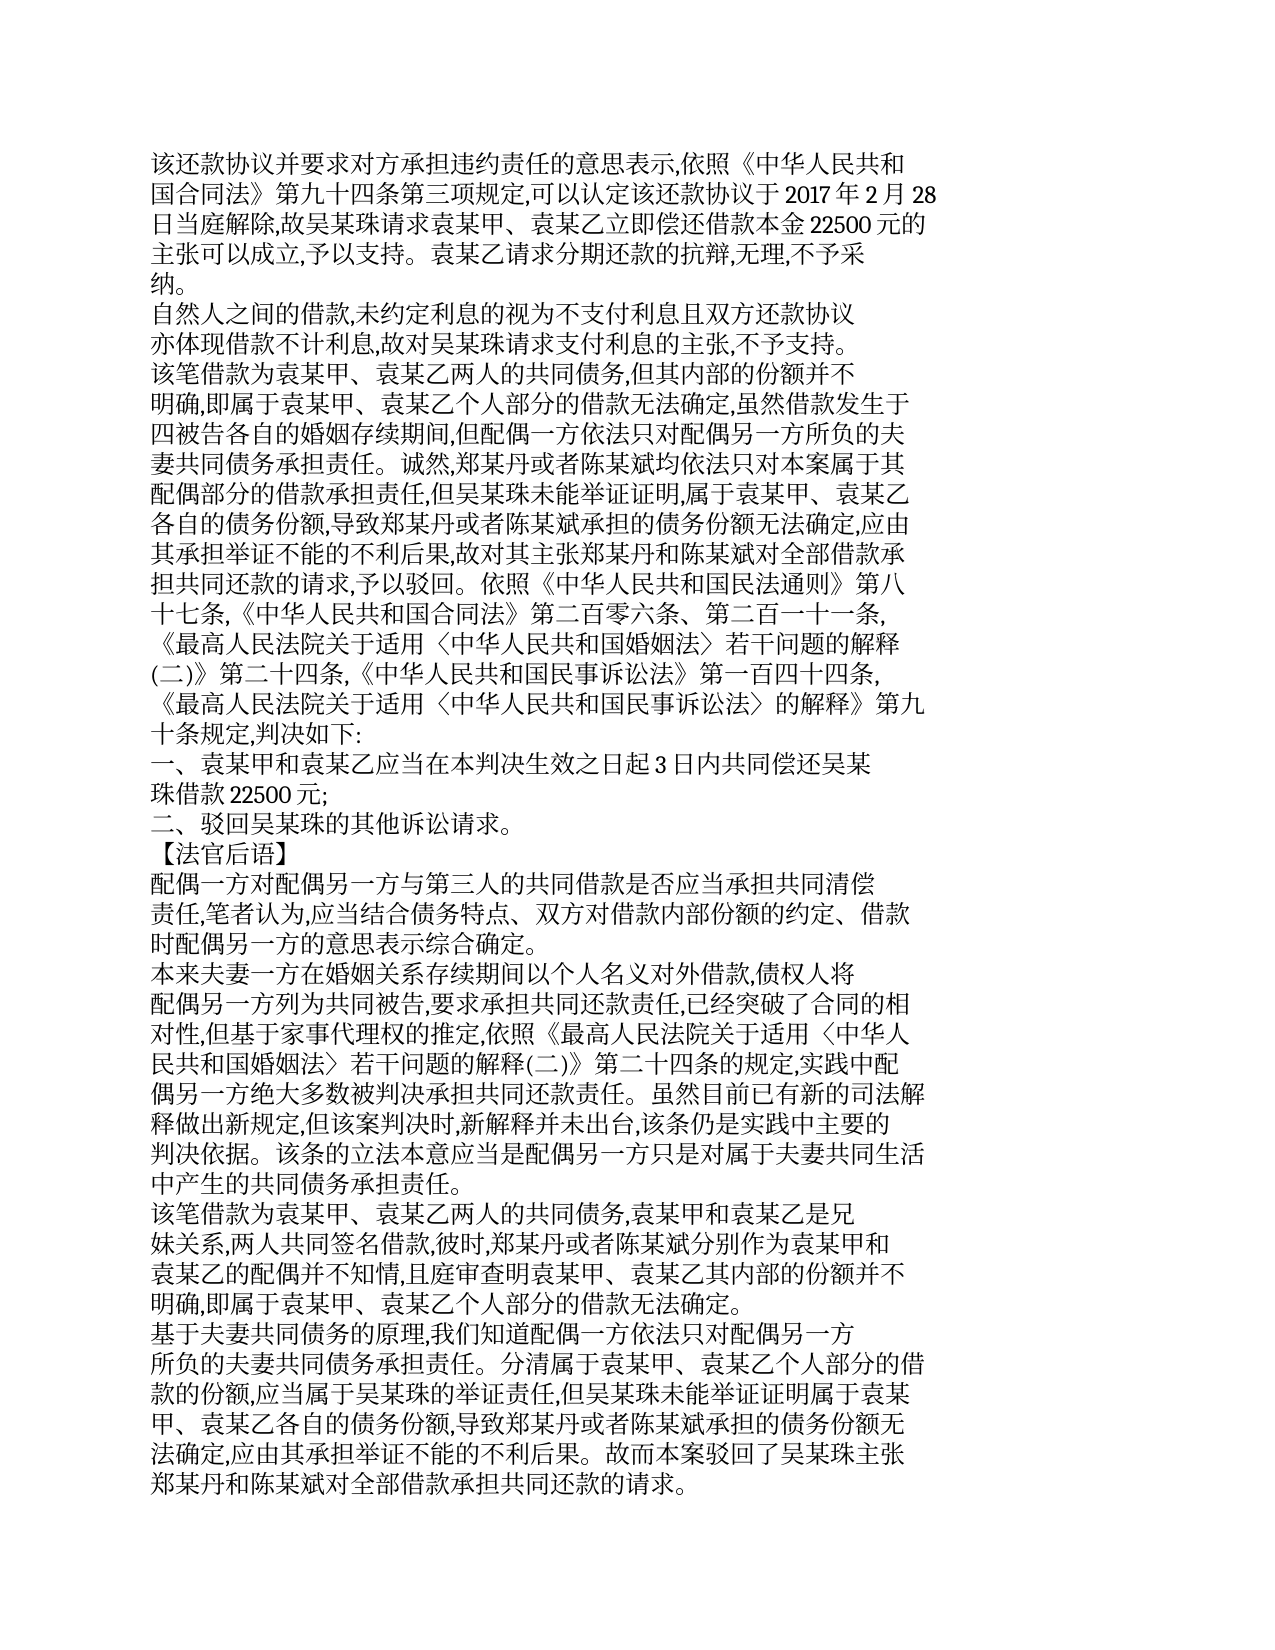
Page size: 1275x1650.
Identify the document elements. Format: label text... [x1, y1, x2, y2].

text 配偶另一方列为共同被告,要求承担共同还款责任,已经突破了合同的相 [150, 990, 1125, 1020]
text 国合同法》第九十四条第三项规定,可以认定该还款协议于2017年2月28 [150, 180, 1125, 210]
text 责任,笔者认为,应当结合债务特点、双方对借款内部份额的约定、借款 [150, 900, 1125, 930]
text 日当庭解除,故吴某珠请求袁某甲、袁某乙立即偿还借款本金22500元的 [150, 210, 1125, 240]
text 十七条,《中华人民共和国合同法》第二百零六条、第二百一十一条, [150, 600, 1125, 630]
text 甲、袁某乙各自的债务份额,导致郑某丹或者陈某斌承担的债务份额无 [150, 1410, 1125, 1440]
text (二)》第二十四条,《中华人民共和国民事诉讼法》第一百四十四条, [150, 660, 1125, 690]
text 各自的债务份额,导致郑某丹或者陈某斌承担的债务份额无法确定,应由 [150, 510, 1125, 540]
text 判决依据。该条的立法本意应当是配偶另一方只是对属于夫妻共同生活 [150, 1140, 1125, 1170]
text 四被告各自的婚姻存续期间,但配偶一方依法只对配偶另一方所负的夫 [150, 420, 1125, 450]
text 【法官后语】 [150, 840, 1125, 870]
text 配偶部分的借款承担责任,但吴某珠未能举证证明,属于袁某甲、袁某乙 [150, 480, 1125, 510]
text 纳。 [150, 270, 1125, 300]
text 主张可以成立,予以支持。袁某乙请求分期还款的抗辩,无理,不予采 [150, 240, 1125, 270]
text 民共和国婚姻法〉若干问题的解释(二)》第二十四条的规定,实践中配 [150, 1050, 1125, 1080]
text 十条规定,判决如下: [150, 720, 1125, 750]
text 该还款协议并要求对方承担违约责任的意思表示,依照《中华人民共和 [150, 150, 1125, 180]
text 款的份额,应当属于吴某珠的举证责任,但吴某珠未能举证证明属于袁某 [150, 1380, 1125, 1410]
text 其承担举证不能的不利后果,故对其主张郑某丹和陈某斌对全部借款承 [150, 540, 1125, 570]
text 该笔借款为袁某甲、袁某乙两人的共同债务,但其内部的份额并不 [150, 360, 1125, 390]
text 对性,但基于家事代理权的推定,依照《最高人民法院关于适用〈中华人 [150, 1020, 1125, 1050]
text 妹关系,两人共同签名借款,彼时,郑某丹或者陈某斌分别作为袁某甲和 [150, 1230, 1125, 1260]
text 该笔借款为袁某甲、袁某乙两人的共同债务,袁某甲和袁某乙是兄 [150, 1200, 1125, 1230]
text 中产生的共同债务承担责任。 [150, 1170, 1125, 1200]
text 法确定,应由其承担举证不能的不利后果。故而本案驳回了吴某珠主张 [150, 1440, 1125, 1470]
text 《最高人民法院关于适用〈中华人民共和国婚姻法〉若干问题的解释 [150, 630, 1125, 660]
text 珠借款22500元; [150, 780, 1125, 810]
text 偶另一方绝大多数被判决承担共同还款责任。虽然目前已有新的司法解 [150, 1080, 1125, 1110]
text 二、驳回吴某珠的其他诉讼请求。 [150, 810, 1125, 840]
text 基于夫妻共同债务的原理,我们知道配偶一方依法只对配偶另一方 [150, 1320, 1125, 1350]
text 本来夫妻一方在婚姻关系存续期间以个人名义对外借款,债权人将 [150, 960, 1125, 990]
text 一、袁某甲和袁某乙应当在本判决生效之日起3日内共同偿还吴某 [150, 750, 1125, 780]
text 妻共同债务承担责任。诚然,郑某丹或者陈某斌均依法只对本案属于其 [150, 450, 1125, 480]
text 明确,即属于袁某甲、袁某乙个人部分的借款无法确定,虽然借款发生于 [150, 390, 1125, 420]
text 亦体现借款不计利息,故对吴某珠请求支付利息的主张,不予支持。 [150, 330, 1125, 360]
text 自然人之间的借款,未约定利息的视为不支付利息且双方还款协议 [150, 300, 1125, 330]
text 袁某乙的配偶并不知情,且庭审查明袁某甲、袁某乙其内部的份额并不 [150, 1260, 1125, 1290]
text 配偶一方对配偶另一方与第三人的共同借款是否应当承担共同清偿 [150, 870, 1125, 900]
text 郑某丹和陈某斌对全部借款承担共同还款的请求。 [150, 1470, 1125, 1500]
text 释做出新规定,但该案判决时,新解释并未出台,该条仍是实践中主要的 [150, 1110, 1125, 1140]
text 时配偶另一方的意思表示综合确定。 [150, 930, 1125, 960]
text 所负的夫妻共同债务承担责任。分清属于袁某甲、袁某乙个人部分的借 [150, 1350, 1125, 1380]
text 《最高人民法院关于适用〈中华人民共和国民事诉讼法〉的解释》第九 [150, 690, 1125, 720]
text 明确,即属于袁某甲、袁某乙个人部分的借款无法确定。 [150, 1290, 1125, 1320]
text 担共同还款的请求,予以驳回。依照《中华人民共和国民法通则》第八 [150, 570, 1125, 600]
